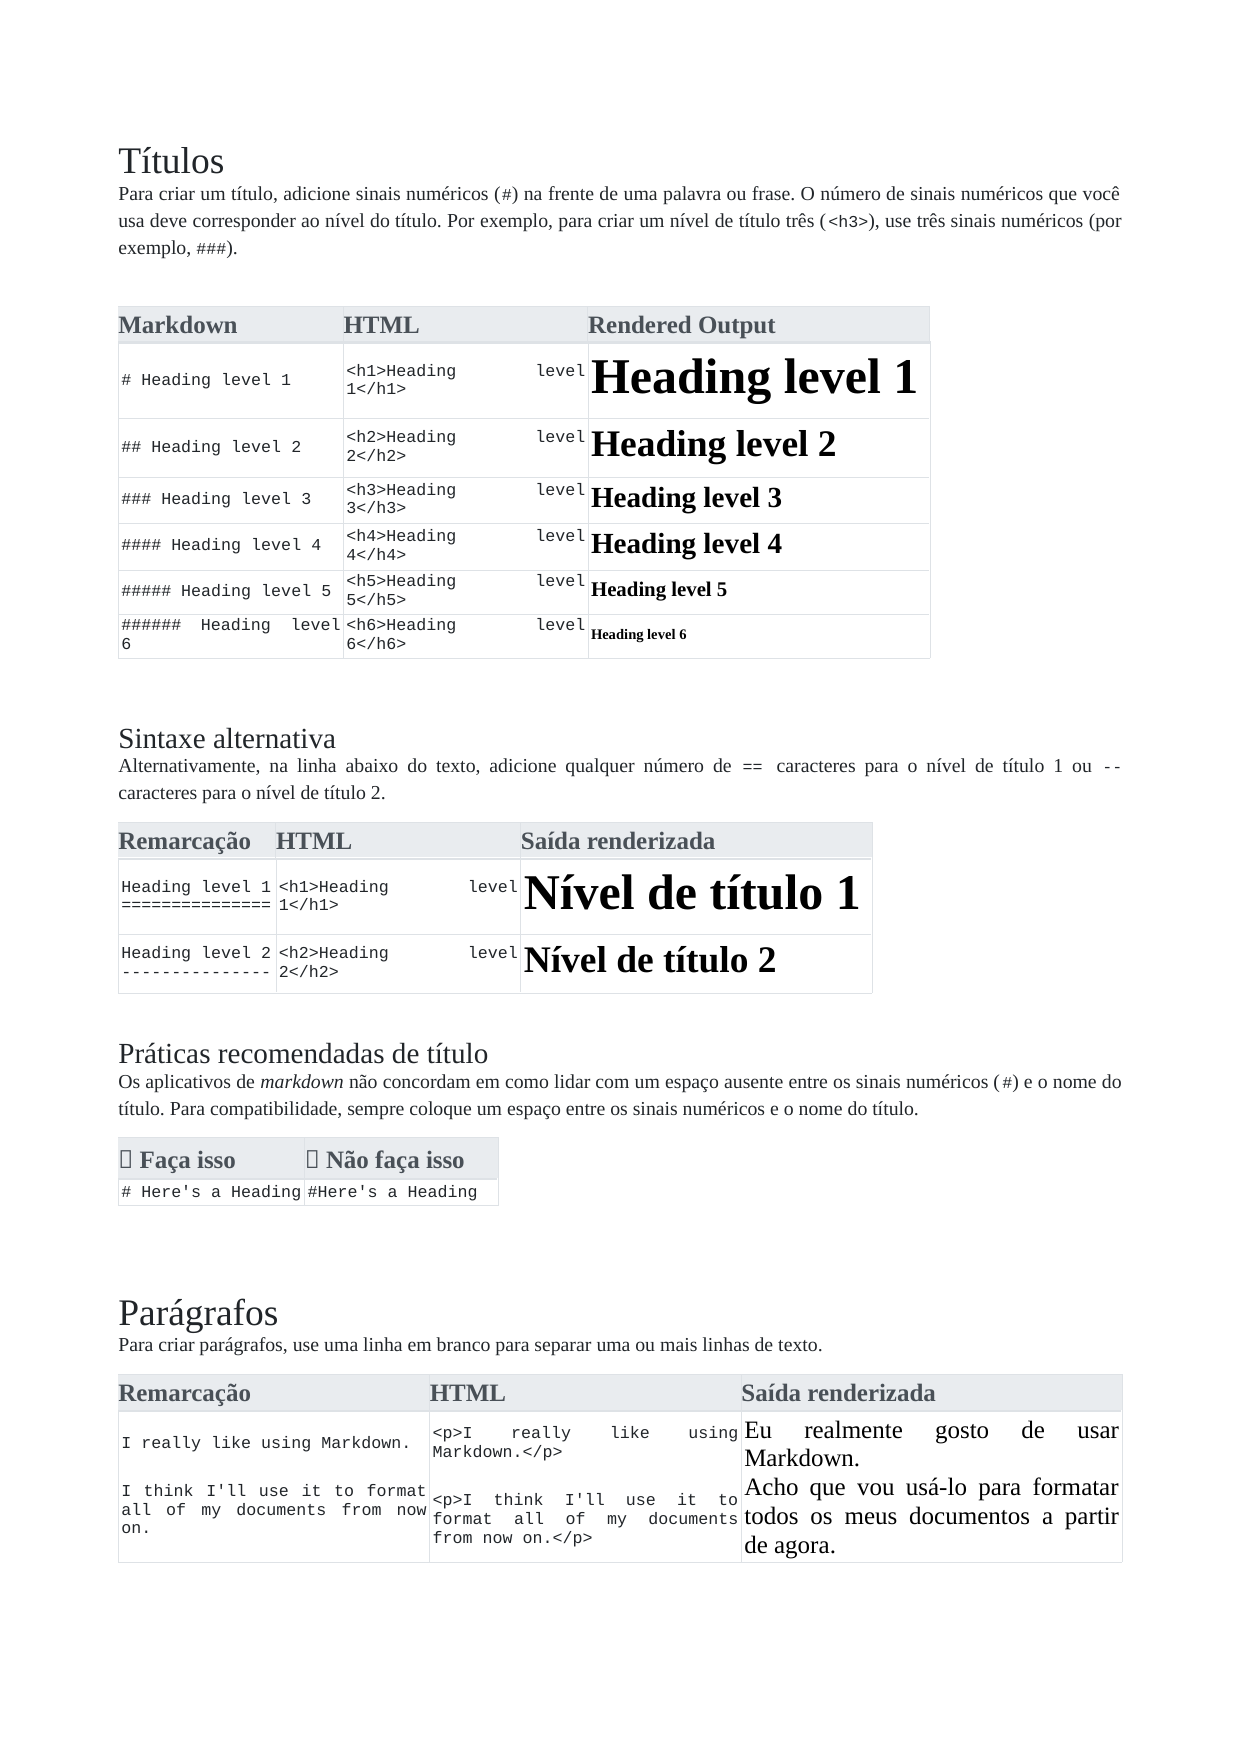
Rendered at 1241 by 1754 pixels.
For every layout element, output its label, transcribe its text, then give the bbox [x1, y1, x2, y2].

table_cell Heading level 1 [589, 344, 930, 418]
table_header HTML [276, 823, 520, 857]
table_cell <h1>Heading level 1</h1> [344, 344, 588, 418]
table_cell ### Heading level 3 [119, 478, 343, 523]
table_cell Nível de título 1 [521, 858, 872, 934]
table_header Saída renderizada [742, 1375, 1122, 1410]
table_cell ###### Heading level 6 [119, 615, 343, 658]
table_cell Heading level 4 [589, 523, 930, 569]
table_cell I really like using Markdown. I think I'll use it to format all of my documents from now on. [119, 1412, 429, 1561]
table_header ✅ Faça isso [118, 1138, 304, 1178]
table_cell Heading level 2 --------------- [119, 935, 276, 992]
table_header Markdown [118, 307, 343, 341]
text Parágrafos [118, 1290, 1122, 1333]
table_header ❌ Não faça isso [305, 1138, 498, 1178]
table_cell Nível de título 2 [521, 934, 872, 992]
table_cell Heading level 6 [589, 614, 930, 658]
table_header Rendered Output [588, 307, 929, 341]
table_cell Heading level 5 [589, 570, 930, 613]
table_cell ##### Heading level 5 [119, 571, 343, 613]
table_cell #Here's a Heading [305, 1178, 498, 1205]
table_header Saída renderizada [521, 823, 872, 857]
text Alternativamente, na linha abaixo do texto, adicione qualquer número de == caracteres para o nível de título 1 ou -- caracteres para o nível de título 2. [118, 754, 1122, 804]
table_header HTML [430, 1375, 741, 1410]
table_header HTML [344, 307, 587, 341]
text Para criar parágrafos, use uma linha em branco para separar uma ou mais linhas de texto. [118, 1333, 1122, 1356]
table_cell <h5>Heading level 5</h5> [344, 571, 588, 613]
table_cell # Heading level 1 [119, 344, 343, 418]
text Os aplicativos de markdown não concordam em como lidar com um espaço ausente entre os sinais numéricos (#) e o nome do título. Para compatibilidade, sempre coloque um espaço entre os sinais numéricos e o nome do título. [118, 1070, 1122, 1119]
table_cell Eu realmente gosto de usar Markdown. Acho que vou usá-lo para formatar todos os meus documentos a partir de agora. [742, 1410, 1122, 1561]
table_cell <h3>Heading level 3</h3> [344, 478, 588, 523]
table_cell Heading level 3 [589, 476, 930, 523]
table_cell <p>I really like using Markdown.</p> <p>I think I'll use it to format all of my documents from now on.</p> [430, 1412, 741, 1561]
table_header Remarcação [118, 1375, 429, 1410]
table_cell <h6>Heading level 6</h6> [344, 615, 588, 658]
table_cell <h2>Heading level 2</h2> [277, 935, 520, 992]
text Sintaxe alternativa [118, 721, 1122, 754]
table_header Remarcação [118, 823, 275, 857]
table_cell #### Heading level 4 [119, 524, 343, 569]
table_cell <h2>Heading level 2</h2> [344, 419, 588, 476]
table_cell <h4>Heading level 4</h4> [344, 524, 588, 569]
table_cell Heading level 2 [589, 418, 930, 476]
table_cell <h1>Heading level 1</h1> [277, 860, 520, 934]
text Para criar um título, adicione sinais numéricos (#) na frente de uma palavra ou frase. O número de sinais numéricos que você usa deve corresponder ao nível do título. Por exemplo, para criar um nível de título três (<h3>), use três sinais numéricos (por exemplo, ###). [118, 182, 1122, 259]
text Práticas recomendadas de título [118, 1036, 1122, 1070]
text Títulos [118, 139, 1122, 182]
table_cell ## Heading level 2 [119, 419, 343, 476]
table_cell # Here's a Heading [119, 1180, 304, 1205]
table_cell Heading level 1 =============== [119, 860, 276, 934]
